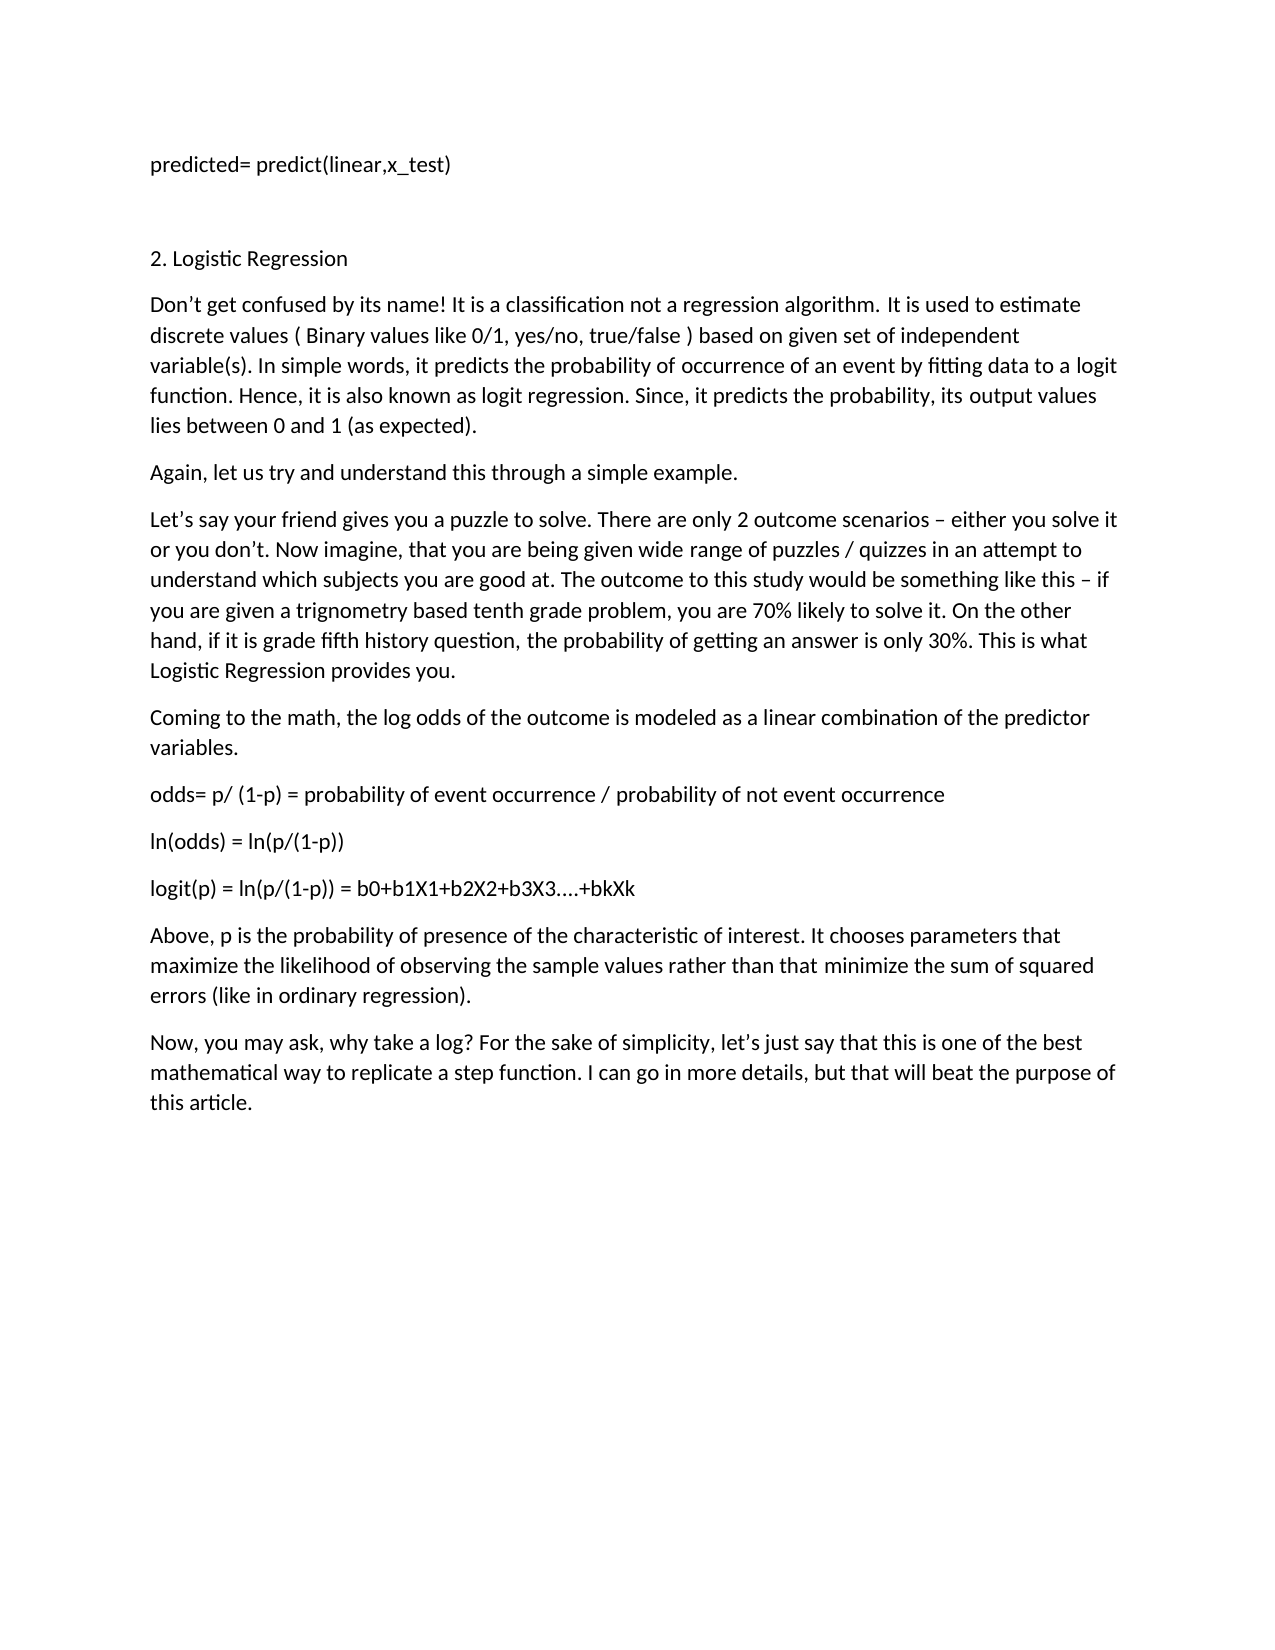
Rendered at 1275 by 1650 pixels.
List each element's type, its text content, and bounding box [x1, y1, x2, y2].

text Coming to the math, the log odds of the outcome is modeled as a linear combination of the predictor variables. [150, 703, 1125, 761]
text 2. Logistic Regression [150, 244, 1125, 272]
text odds= p/ (1-p) = probability of event occurrence / probability of not event occurrence [150, 780, 1125, 808]
text Now, you may ask, why take a log? For the sake of simplicity, let’s just say that this is one of the best mathematical way to replicate a step function. I can go in more details, but that will beat the purpose of this article. [150, 1028, 1125, 1117]
text logit(p) = ln(p/(1-p)) = b0+b1X1+b2X2+b3X3....+bkXk [150, 874, 1125, 902]
text Let’s say your friend gives you a puzzle to solve. There are only 2 outcome scenarios – either you solve it or you don’t. Now imagine, that you are being given wide range of puzzles / quizzes in an attempt to understand which subjects you are good at. The outcome to this study would be something like this – if you are given a trignometry based tenth grade problem, you are 70% likely to solve it. On the other hand, if it is grade fifth history question, the probability of getting an answer is only 30%. This is what Logistic Regression provides you. [150, 505, 1125, 684]
text Above, p is the probability of presence of the characteristic of interest. It chooses parameters that maximize the likelihood of observing the sample values rather than that minimize the sum of squared errors (like in ordinary regression). [150, 921, 1125, 1009]
text Again, let us try and understand this through a simple example. [150, 458, 1125, 486]
text ln(odds) = ln(p/(1-p)) [150, 827, 1125, 855]
text predicted= predict(linear,x_test) [150, 150, 1125, 178]
text Don’t get confused by its name! It is a classification not a regression algorithm. It is used to estimate discrete values ( Binary values like 0/1, yes/no, true/false ) based on given set of independent variable(s). In simple words, it predicts the probability of occurrence of an event by fitting data to a logit function. Hence, it is also known as logit regression. Since, it predicts the probability, its output values lies between 0 and 1 (as expected). [150, 291, 1125, 439]
